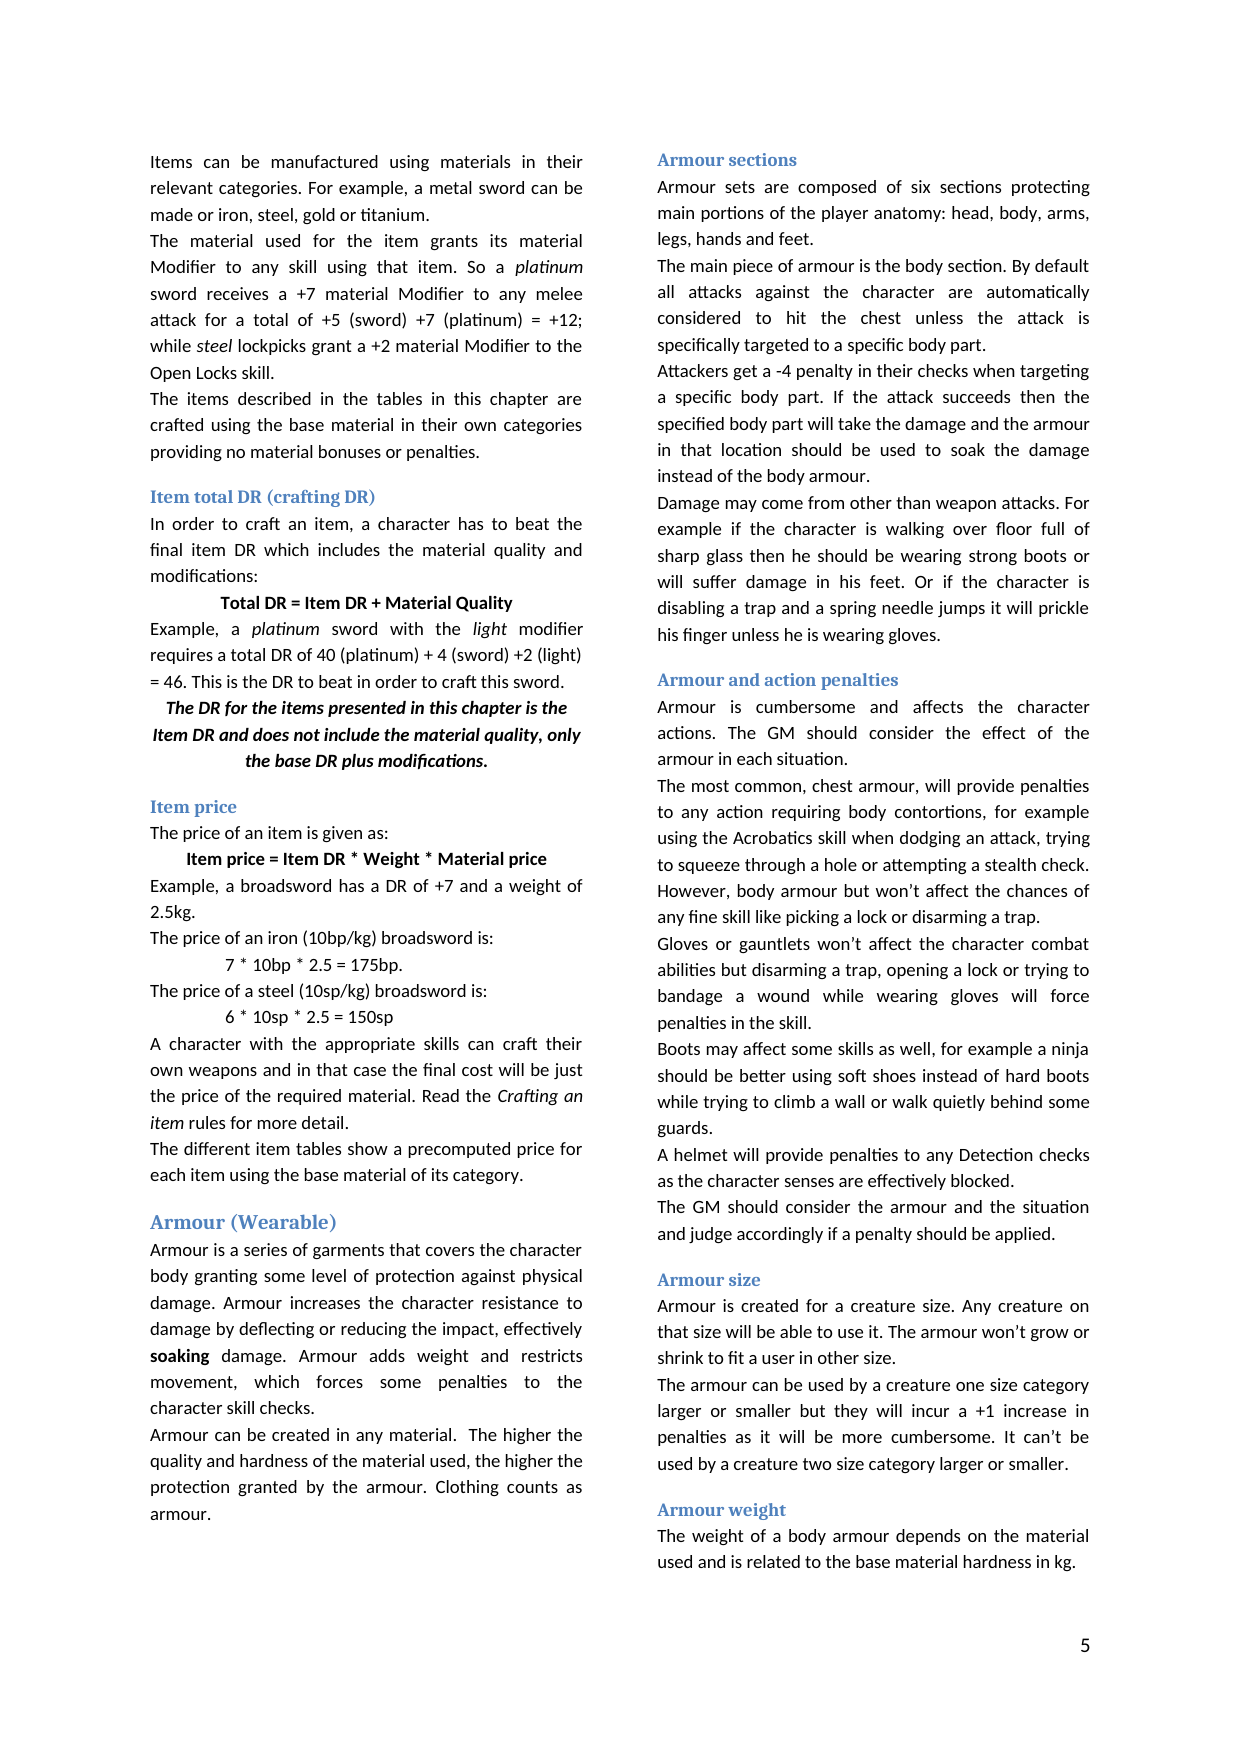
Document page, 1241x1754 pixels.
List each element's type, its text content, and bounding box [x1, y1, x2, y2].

text The most common, chest armour, will provide penalties to any action requiring body contortions, for example using the Acrobatics skill when dodging an attack, trying to squeeze through a hole or attempting a stealth check. However, body armour but won’t affect the chances of any fine skill like picking a lock or disarming a trap. [657, 774, 1090, 928]
subtitle Item total DR (crafting DR) [150, 487, 583, 509]
text Gloves or gauntlets won’t affect the character combat abilities but disarming a trap, opening a lock or trying to bandage a wound while wearing gloves will force penalties in the skill. [657, 932, 1090, 1034]
subtitle Armour size [657, 1269, 1090, 1291]
text Boots may affect some skills as well, for example a ninja should be better using soft shoes instead of hard boots while trying to climb a wall or walk quietly behind some guards. [657, 1037, 1090, 1139]
text The different item tables show a precomputed price for each item using the base material of its category. [150, 1137, 583, 1187]
subtitle Armour and action penalties [657, 670, 1090, 692]
text The items described in the tables in this chapter are crafted using the base material in their own categories providing no material bonuses or penalties. [150, 387, 583, 463]
text Armour is a series of garments that covers the character body granting some level of protection against physical damage. Armour increases the character resistance to damage by deflecting or reducing the impact, effectively soaking damage. Armour adds weight and restricts movement, which forces some penalties to the character skill checks. [150, 1238, 583, 1419]
text A character with the appropriate skills can craft their own weapons and in that case the final cost will be just the price of the required material. Read the Crafting an item rules for more detail. [150, 1032, 583, 1134]
text 6 * 10sp * 2.5 = 150sp [150, 1006, 583, 1028]
text The DR for the items presented in this chapter is the Item DR and does not include the material quality, only the base DR plus modifications. [150, 696, 583, 772]
text Armour is created for a creature size. Any creature on that size will be able to use it. The armour won’t grow or shrink to fit a user in other size. [657, 1294, 1090, 1369]
text In order to craft an item, a character has to beat the final item DR which includes the material quality and modifications: [150, 512, 583, 587]
text Example, a platinum sword with the light modifier requires a total DR of 40 (platinum) + 4 (sword) +2 (light) = 46. This is the DR to beat in order to craft this sword. [150, 617, 583, 693]
subtitle Armour sections [657, 150, 1090, 172]
text Item price = Item DR * Weight * Material price [150, 847, 583, 870]
text Armour can be created in any material. The higher the quality and hardness of the material used, the higher the protection granted by the armour. Clothing counts as armour. [150, 1423, 583, 1525]
subtitle Armour weight [657, 1499, 1090, 1521]
text Armour sets are composed of six sections protecting main portions of the player anatomy: head, body, arms, legs, hands and feet. [657, 175, 1090, 250]
subtitle Item price [150, 796, 583, 818]
text Items can be manufactured using materials in their relevant categories. For example, a metal sword can be made or iron, steel, gold or titanium. [150, 150, 583, 226]
text Armour is cumbersome and affects the character actions. The GM should consider the effect of the armour in each situation. [657, 695, 1090, 770]
text The price of an item is given as: [150, 821, 583, 844]
text The armour can be used by a creature one size category larger or smaller but they will incur a +1 increase in penalties as it will be more cumbersome. It can’t be used by a creature two size category larger or smaller. [657, 1373, 1090, 1475]
text The main piece of armour is the body section. By default all attacks against the character are automatically considered to hit the chest unless the attack is specifically targeted to a specific body part. [657, 254, 1090, 356]
text Total DR = Item DR + Material Quality [150, 591, 583, 614]
text The material used for the item grants its material Modifier to any skill using that item. So a platinum sword receives a +7 material Modifier to any melee attack for a total of +5 (sword) +7 (platinum) = +12; while steel lockpicks grant a +2 material Modifier to the Open Locks skill. [150, 229, 583, 384]
text Example, a broadsword has a DR of +7 and a weight of 2.5kg. [150, 874, 583, 923]
text 7 * 10bp * 2.5 = 175bp. [150, 953, 583, 976]
text The GM should consider the armour and the situation and judge accordingly if a penalty should be applied. [657, 1196, 1090, 1245]
text The price of a steel (10sp/kg) broadsword is: [150, 979, 583, 1002]
text A helmet will provide penalties to any Detection checks as the character senses are effectively blocked. [657, 1143, 1090, 1192]
text Attackers get a -4 penalty in their checks when targeting a specific body part. If the attack succeeds then the specified body part will take the damage and the armour in that location should be used to soak the damage instead of the body armour. [657, 359, 1090, 488]
subtitle Armour (Wearable) [150, 1211, 583, 1235]
text Damage may come from other than weapon attacks. For example if the character is walking over floor full of sharp glass then he should be wearing strong boots or will suffer damage in his feet. Or if the character is disabling a trap and a spring needle jumps it will prickle his finger unless he is wearing gloves. [657, 491, 1090, 646]
text The price of an iron (10bp/kg) broadsword is: [150, 926, 583, 949]
text The weight of a body armour depends on the material used and is related to the base material hardness in kg. [657, 1524, 1090, 1573]
